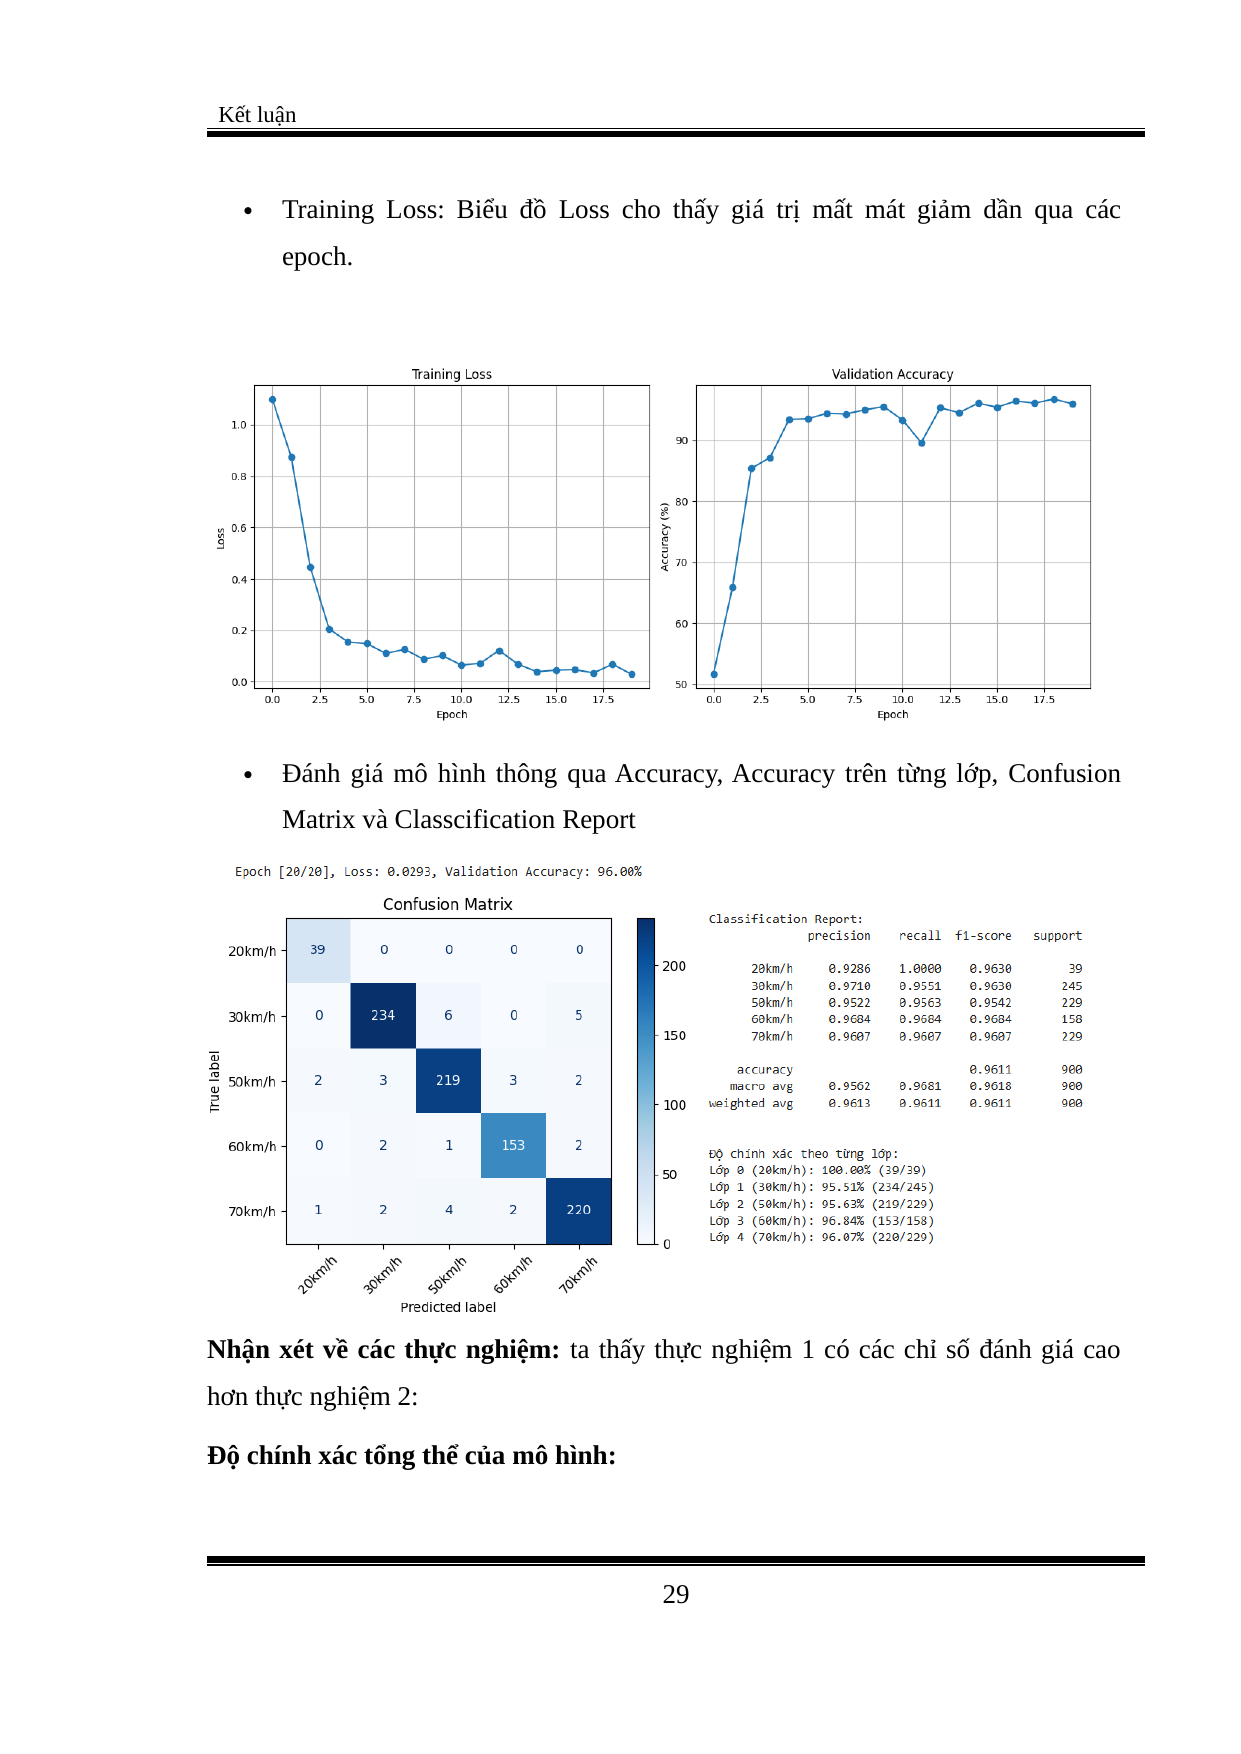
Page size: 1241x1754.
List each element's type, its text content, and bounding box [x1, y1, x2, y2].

picture [206, 358, 1123, 729]
list Đánh giá mô hình thông qua Accuracy, Accuracy trên từng lớp, Confusion Matrix và Classcification Report [244, 757, 1122, 835]
list Nhận xét về các thực nghiệm: ta thấy thực nghiệm 1 có các chỉ số đánh giá cao hơn thực nghiệm 2: [207, 1333, 1122, 1411]
list Training Loss: Biểu đồ Loss cho thấy giá trị mất mát giảm dần qua các epoch. [244, 193, 1122, 271]
text Độ chính xác tổng thể của mô hình: [207, 1439, 1122, 1470]
picture [198, 895, 1107, 1316]
picture [228, 863, 647, 883]
